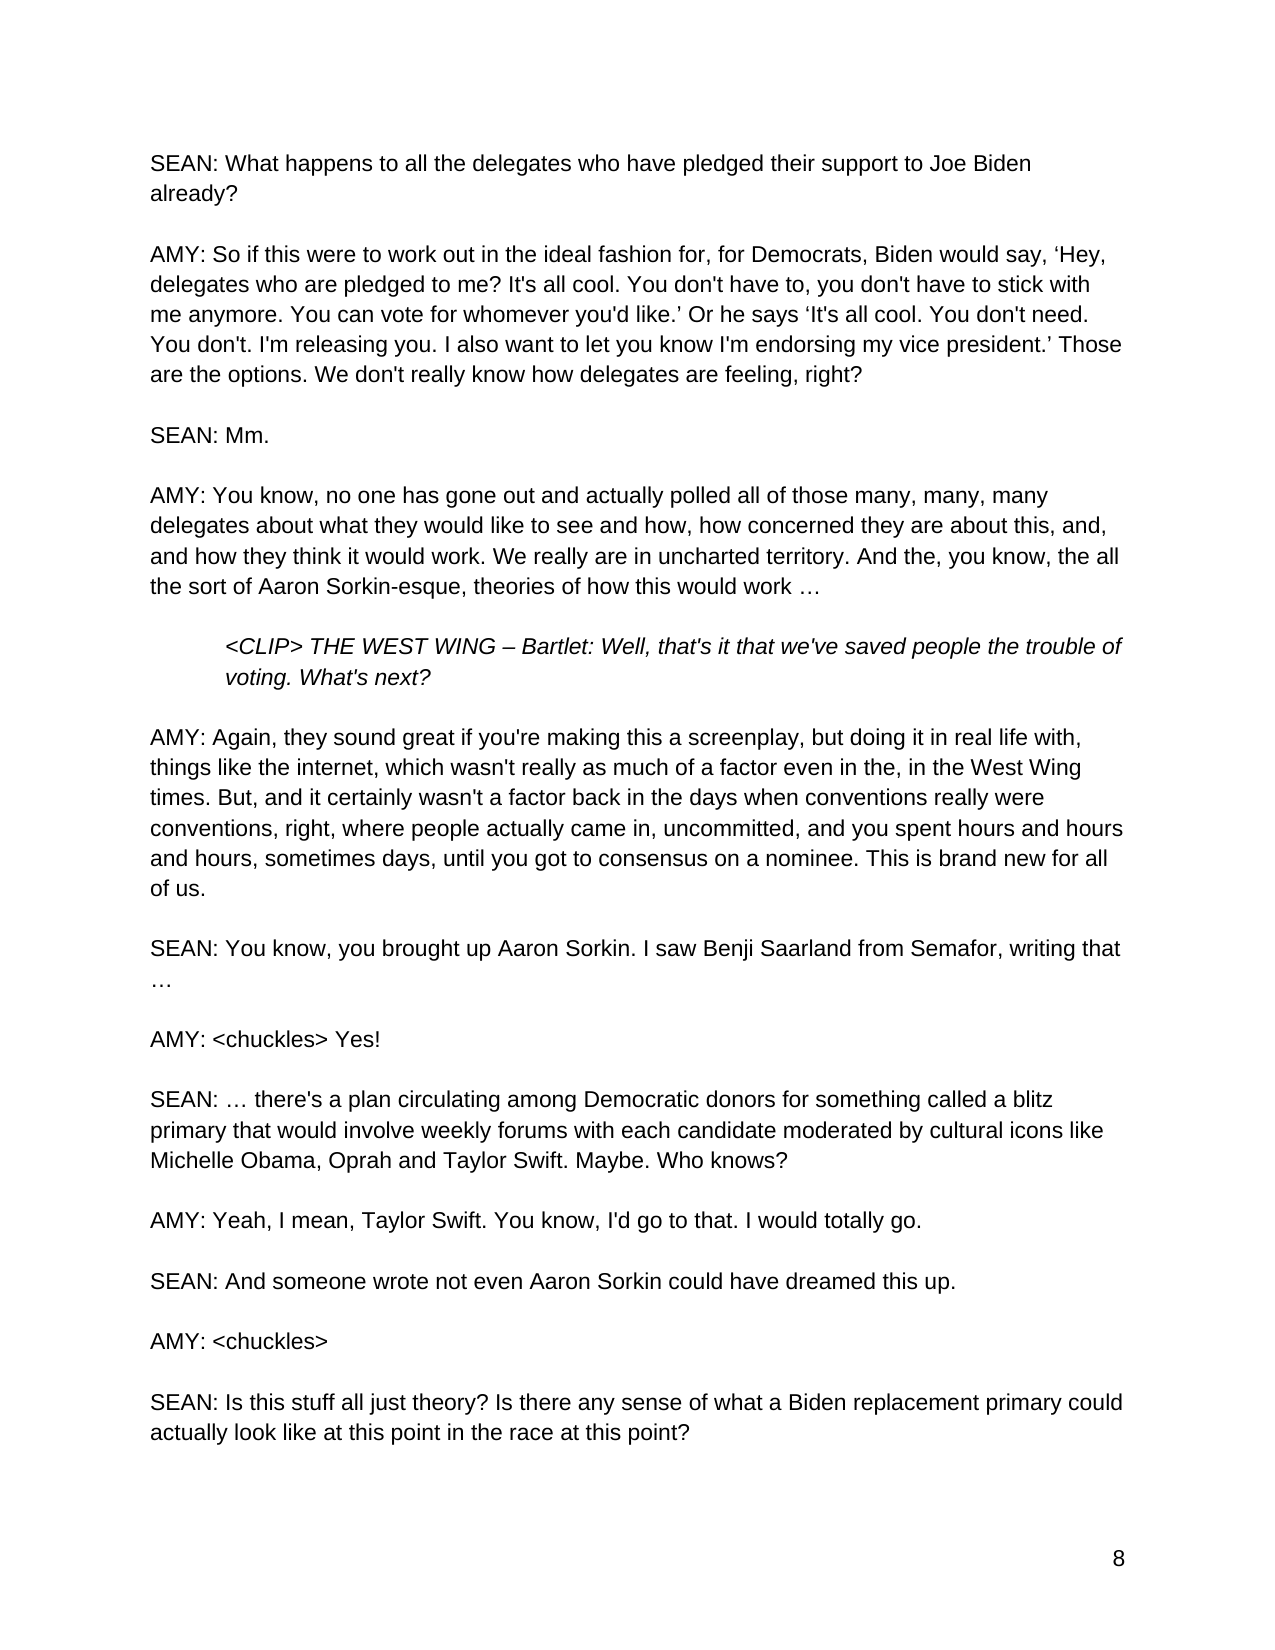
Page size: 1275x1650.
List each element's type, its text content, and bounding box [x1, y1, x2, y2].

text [150, 150, 1125, 207]
text SEAN: And someone wrote not even Aaron Sorkin could have dreamed this up. AMY: <chuckles> SEAN: Is this stuff all just theory? Is there any sense of what a Biden replacement primary could actually look like at this point in the race at this point? [150, 1268, 1125, 1445]
text AMY: So if this were to work out in the ideal fashion for, for Democrats, Biden would say, ‘Hey, delegates who are pledged to me? It's all cool. You don't have to, you don't have to stick with me anymore. You can vote for whomever you'd like.’ Or he says ‘It's all cool. You don't need. You don't. I'm releasing you. I also want to let you know I'm endorsing my vice president.’ Those are the options. We don't really know how delegates are feeling, right? SEAN: Mm. AMY: You know, no one has gone out and actually polled all of those many, many, many delegates about what they would like to see and how, how concerned they are about this, and, and how they think it would work. We really are in uncharted territory. And the, you know, the all the sort of Aaron Sorkin-esque, theories of how this would work … [150, 241, 1125, 599]
text AMY: Again, they sound great if you're making this a screenplay, but doing it in real life with, things like the internet, which wasn't really as much of a factor even in the, in the West Wing times. But, and it certainly wasn't a factor back in the days when conventions really were conventions, right, where people actually came in, uncommitted, and you spent hours and hours and hours, sometimes days, until you got to consensus on a nominee. This is brand new for all of us. [150, 724, 1125, 901]
text SEAN: You know, you brought up Aaron Sorkin. I saw Benji Saarland from Semafor, writing that … AMY: <chuckles> Yes! SEAN: … there's a plan circulating among Democratic donors for something called a blitz primary that would involve weekly forums with each candidate moderated by cultural icons like Michelle Obama, Oprah and Taylor Swift. Maybe. Who knows? [150, 935, 1125, 1173]
text <CLIP> THE WEST WING – Bartlet: Well, that's it that we've saved people the trouble of voting. What's next? [225, 633, 1125, 690]
text AMY: Yeah, I mean, Taylor Swift. You know, I'd go to that. I would totally go. [150, 1207, 1125, 1234]
